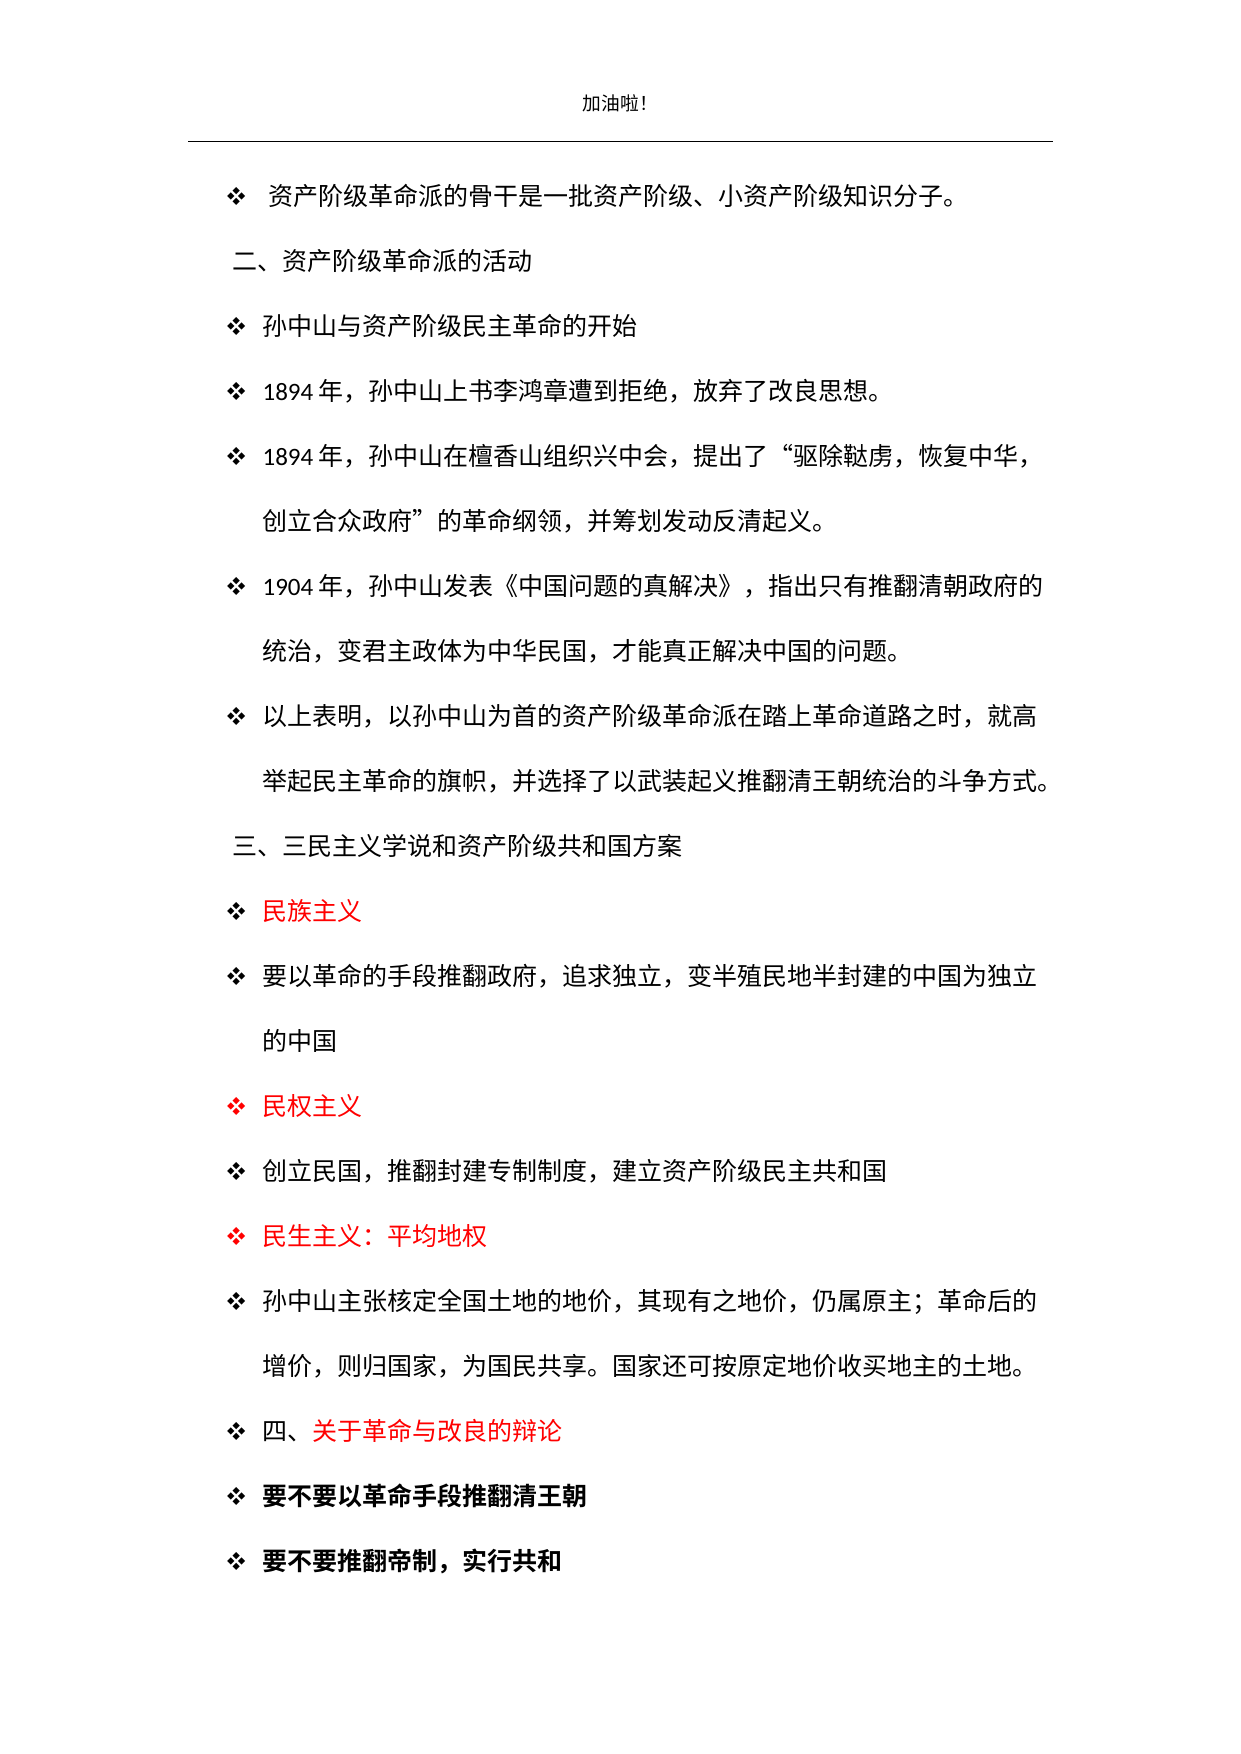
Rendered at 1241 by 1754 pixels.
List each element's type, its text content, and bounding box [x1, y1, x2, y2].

list 要不要推翻帝制，实行共和 [225, 1527, 1053, 1592]
list 民族主义 [225, 877, 1053, 942]
list 民权主义 [225, 1072, 1053, 1137]
list 资产阶级革命派的骨干是一批资产阶级、小资产阶级知识分子。 [225, 162, 1053, 227]
list 孙中山主张核定全国土地的地价，其现有之地价，仍属原主；革命后的增价，则归国家，为国民共享。国家还可按原定地价收买地主的土地。 [225, 1267, 1053, 1397]
list 民生主义：平均地权 [225, 1202, 1053, 1267]
list 要以革命的手段推翻政府，追求独立，变半殖民地半封建的中国为独立的中国 [225, 942, 1053, 1072]
list 创立民国，推翻封建专制制度，建立资产阶级民主共和国 [225, 1137, 1053, 1202]
list 孙中山与资产阶级民主革命的开始 [225, 292, 1053, 357]
list 1904年，孙中山发表《中国问题的真解决》，指出只有推翻清朝政府的统治，变君主政体为中华民国，才能真正解决中国的问题。 [225, 552, 1053, 682]
list 四、关于革命与改良的辩论 [225, 1397, 1053, 1462]
list 1894年，孙中山上书李鸿章遭到拒绝，放弃了改良思想。 [225, 357, 1053, 422]
list 要不要以革命手段推翻清王朝 [225, 1462, 1053, 1527]
list 1894年，孙中山在檀香山组织兴中会，提出了“驱除鞑虏，恢复中华，创立合众政府”的革命纲领，并筹划发动反清起义。 [225, 422, 1053, 552]
list 以上表明，以孙中山为首的资产阶级革命派在踏上革命道路之时，就高举起民主革命的旗帜，并选择了以武装起义推翻清王朝统治的斗争方式。 [225, 682, 1053, 812]
text 二、资产阶级革命派的活动 [232, 227, 1053, 292]
text 三、三民主义学说和资产阶级共和国方案 [232, 812, 1053, 877]
